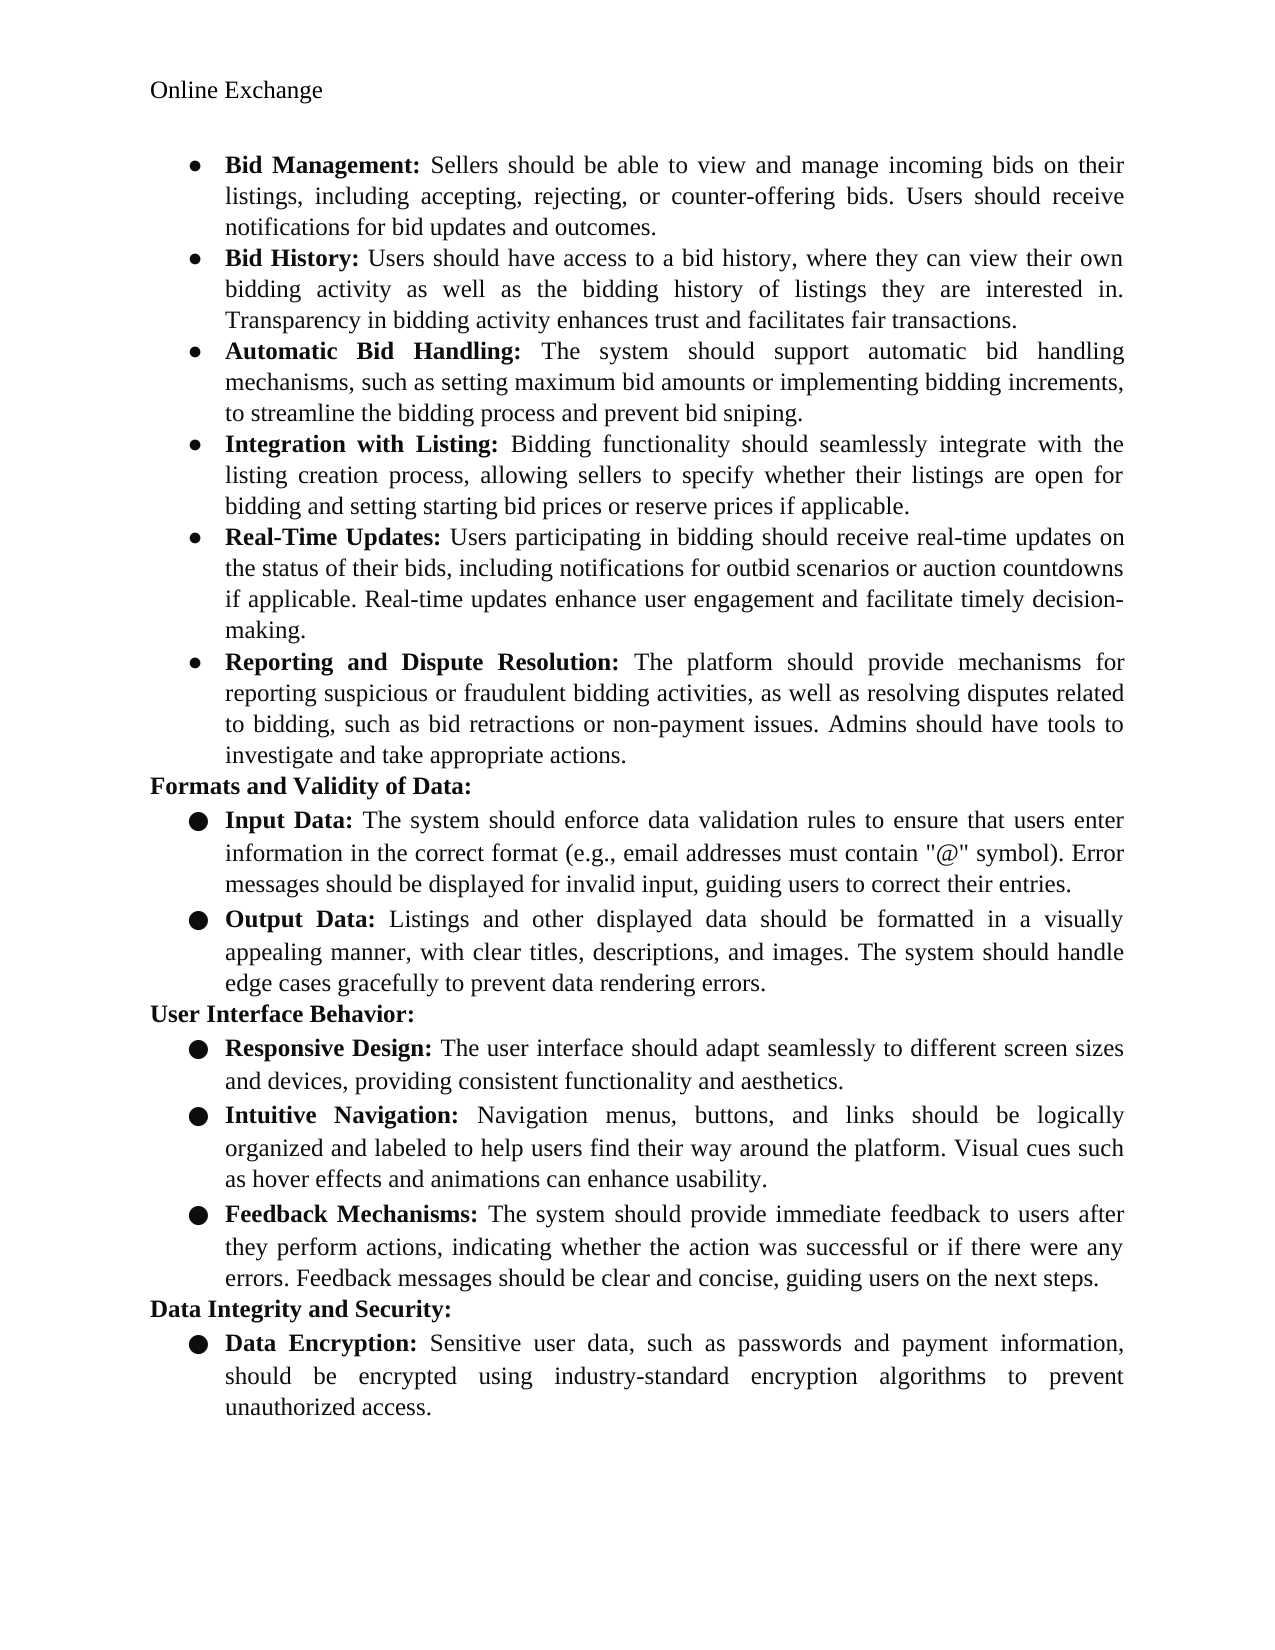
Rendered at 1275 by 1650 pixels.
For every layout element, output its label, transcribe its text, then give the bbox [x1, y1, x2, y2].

text Data Integrity and Security: [150, 1294, 1125, 1323]
list Automatic Bid Handling: The system should support automatic bid handling mechanisms, such as setting maximum bid amounts or implementing bidding increments, to streamline the bidding process and prevent bid sniping. [187, 336, 1125, 427]
list Responsive Design: The user interface should adapt seamlessly to different screen sizes and devices, providing consistent functionality and aesthetics. [187, 1030, 1125, 1095]
list Bid Management: Sellers should be able to view and manage incoming bids on their listings, including accepting, rejecting, or counter-offering bids. Users should receive notifications for bid updates and outcomes. [187, 150, 1125, 241]
text User Interface Behavior: [150, 999, 1125, 1027]
list Input Data: The system should enforce data validation rules to ensure that users enter information in the correct format (e.g., email addresses must contain "@" symbol). Error messages should be displayed for invalid input, guiding users to correct their entries. [187, 802, 1125, 898]
text Formats and Validity of Data: [150, 771, 1125, 799]
list Real-Time Updates: Users participating in bidding should receive real-time updates on the status of their bids, including notifications for outbid scenarios or auction countdowns if applicable. Real-time updates enhance user engagement and facilitate timely decision-making. [187, 522, 1125, 644]
list Integration with Listing: Bidding functionality should seamlessly integrate with the listing creation process, allowing sellers to specify whether their listings are open for bidding and setting starting bid prices or reserve prices if applicable. [187, 429, 1125, 520]
list Data Encryption: Sensitive user data, such as passwords and payment information, should be encrypted using industry-standard encryption algorithms to prevent unauthorized access. [187, 1325, 1125, 1421]
list Feedback Mechanisms: The system should provide immediate feedback to users after they perform actions, indicating whether the action was successful or if there were any errors. Feedback messages should be clear and concise, guiding users on the next steps. [187, 1196, 1125, 1292]
list Bid History: Users should have access to a bid history, where they can view their own bidding activity as well as the bidding history of listings they are interested in. Transparency in bidding activity enhances trust and facilitates fair transactions. [187, 243, 1125, 334]
list Reporting and Dispute Resolution: The platform should provide mechanisms for reporting suspicious or fraudulent bidding activities, as well as resolving disputes related to bidding, such as bid retractions or non-payment issues. Admins should have tools to investigate and take appropriate actions. [187, 647, 1125, 768]
list Intuitive Navigation: Navigation menus, buttons, and links should be logically organized and labeled to help users find their way around the platform. Visual cues such as hover effects and animations can enhance usability. [187, 1097, 1125, 1193]
list Output Data: Listings and other displayed data should be formatted in a visually appealing manner, with clear titles, descriptions, and images. The system should handle edge cases gracefully to prevent data rendering errors. [187, 900, 1125, 996]
